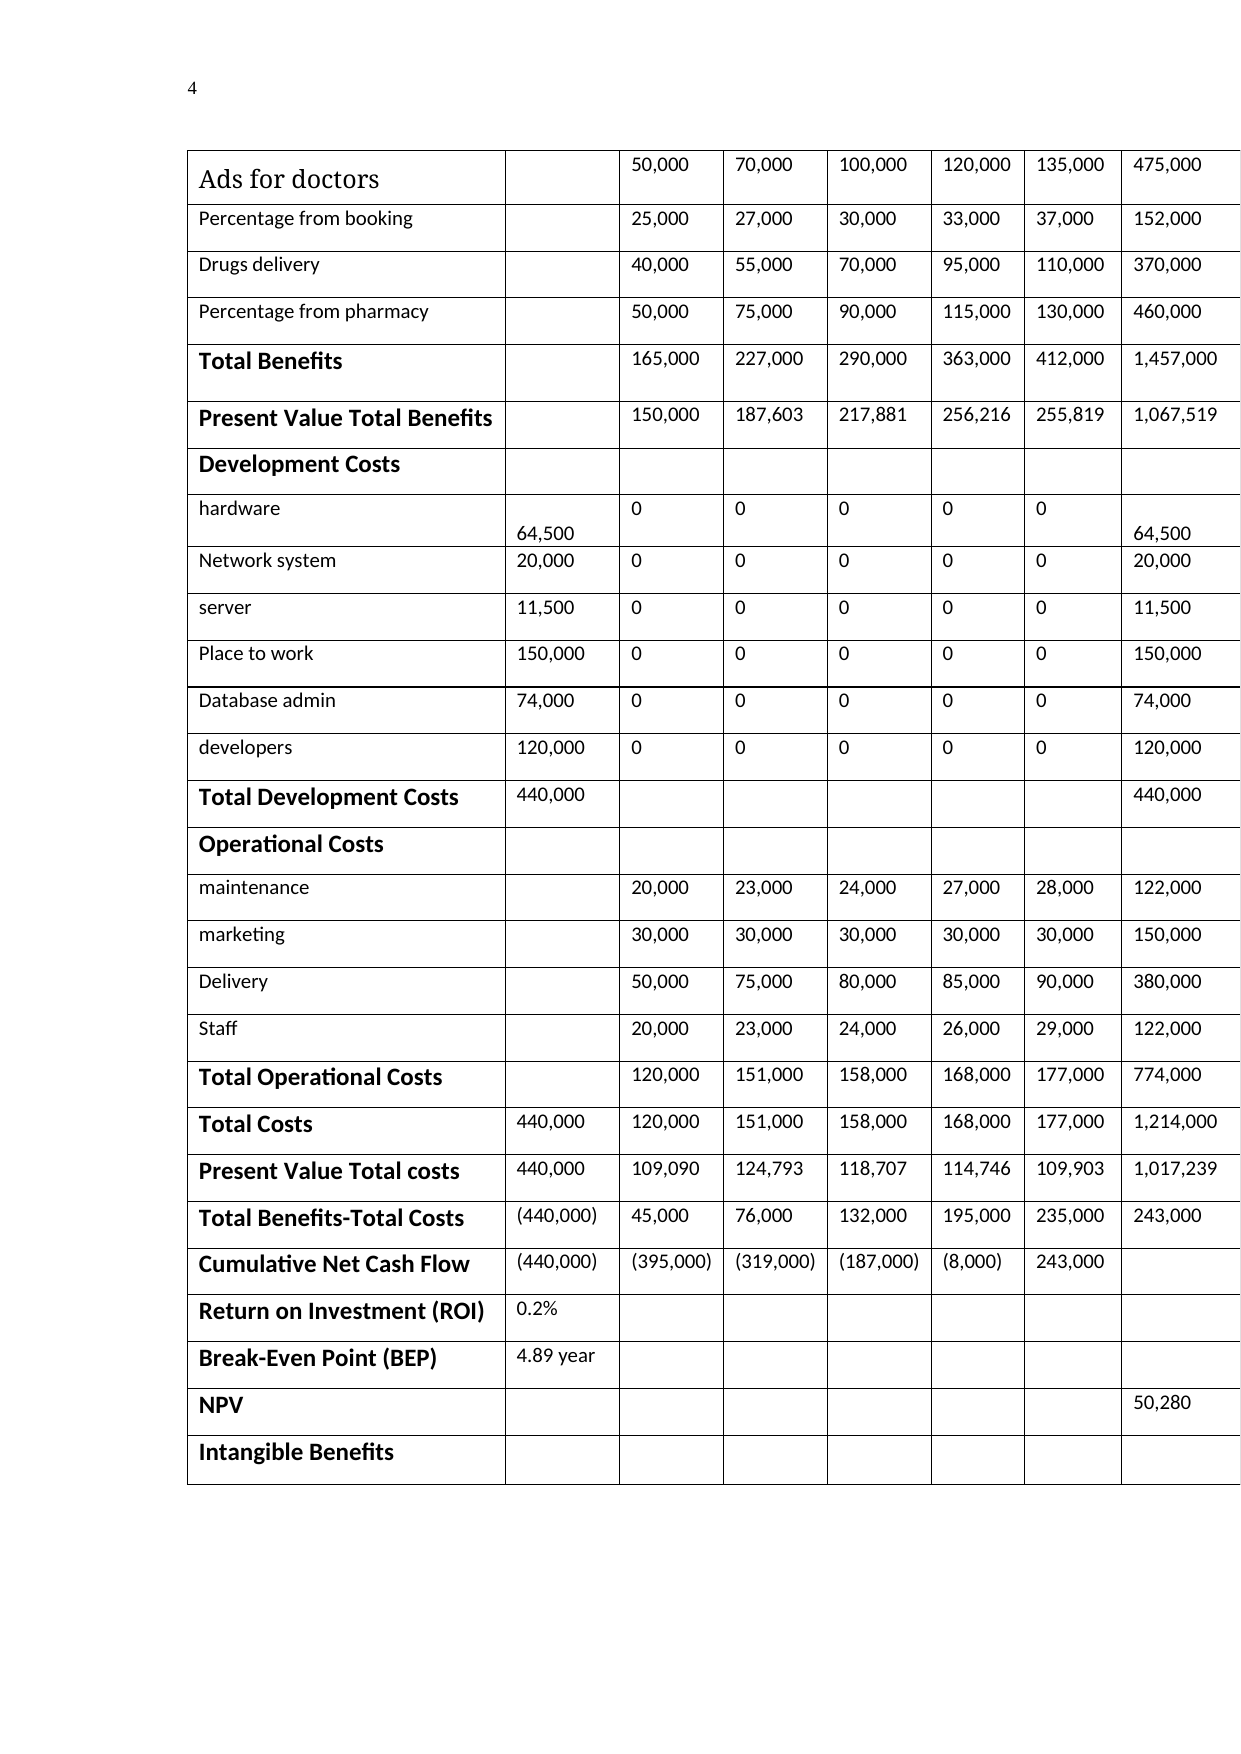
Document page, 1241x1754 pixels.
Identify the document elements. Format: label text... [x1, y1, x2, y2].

table_cell 90,000 [828, 298, 931, 344]
table_cell 1,067,519 [1122, 402, 1240, 447]
table_cell 177,000 [1025, 1062, 1121, 1107]
table_cell 64,500 [506, 495, 619, 546]
table_cell 243,000 [1025, 1249, 1121, 1294]
table_cell Delivery [188, 968, 505, 1014]
table_cell 90,000 [1025, 968, 1121, 1014]
table_cell 122,000 [1122, 1015, 1240, 1061]
table_cell 0 [828, 688, 931, 733]
table_cell 0 [620, 734, 723, 780]
table_cell hardware [188, 495, 505, 546]
table_cell [1025, 1389, 1121, 1435]
table_cell 75,000 [724, 968, 827, 1014]
table_cell [724, 828, 827, 873]
table_cell [506, 205, 619, 251]
table_cell [932, 1436, 1024, 1484]
table_cell 23,000 [724, 1015, 827, 1061]
table_cell [1025, 828, 1121, 873]
table_cell [1025, 1436, 1121, 1484]
table_cell 0 [1025, 495, 1121, 546]
table_cell [620, 1436, 723, 1484]
table_cell 11,500 [1122, 594, 1240, 639]
table_cell [1122, 1295, 1240, 1341]
table_cell 40,000 [620, 252, 723, 297]
table_cell 187,603 [724, 402, 827, 447]
table_cell 24,000 [828, 1015, 931, 1061]
table_cell Percentage from booking [188, 205, 505, 251]
table_cell 460,000 [1122, 298, 1240, 344]
table_cell 0 [932, 594, 1024, 639]
table_cell 380,000 [1122, 968, 1240, 1014]
table_cell 20,000 [1122, 547, 1240, 593]
table_cell 774,000 [1122, 1062, 1240, 1107]
table_cell Total Development Costs [188, 781, 505, 827]
table_cell 120,000 [620, 1062, 723, 1107]
table_cell 50,280 [1122, 1389, 1240, 1435]
table_cell 195,000 [932, 1202, 1024, 1248]
table_cell 50,000 [620, 298, 723, 344]
table_cell 75,000 [724, 298, 827, 344]
table_cell 70,000 [828, 252, 931, 297]
table_cell [506, 298, 619, 344]
table_cell 100,000 [828, 151, 931, 204]
table_cell Intangible Benefits [188, 1436, 505, 1484]
table_cell [724, 1436, 827, 1484]
table_cell 30,000 [932, 921, 1024, 967]
table_cell 45,000 [620, 1202, 723, 1248]
table_cell 151,000 [724, 1062, 827, 1107]
table_cell 168,000 [932, 1108, 1024, 1154]
table_cell 0 [724, 495, 827, 546]
table_cell 0 [828, 495, 931, 546]
table_cell [828, 781, 931, 827]
table_cell 50,000 [620, 151, 723, 204]
table_cell [1025, 781, 1121, 827]
table_cell 0 [724, 641, 827, 686]
table_cell [724, 1342, 827, 1388]
table_cell 74,000 [1122, 688, 1240, 733]
table_cell Staff [188, 1015, 505, 1061]
table_cell 0 [724, 734, 827, 780]
table_cell Cumulative Net Cash Flow [188, 1249, 505, 1294]
table_cell 118,707 [828, 1155, 931, 1201]
table_cell 0 [620, 495, 723, 546]
table_cell 1,017,239 [1122, 1155, 1240, 1201]
table_cell [506, 151, 619, 204]
table_cell 20,000 [506, 547, 619, 593]
table_cell [932, 449, 1024, 494]
table_cell maintenance [188, 875, 505, 920]
table_cell Ads for doctors [188, 151, 505, 204]
table_cell 0 [828, 734, 931, 780]
table_cell [932, 1389, 1024, 1435]
table_cell 256,216 [932, 402, 1024, 447]
table_cell [1122, 449, 1240, 494]
table_cell 120,000 [932, 151, 1024, 204]
table_cell 168,000 [932, 1062, 1024, 1107]
table_cell [506, 921, 619, 967]
table_cell [620, 449, 723, 494]
table_cell 0 [724, 547, 827, 593]
table_cell 29,000 [1025, 1015, 1121, 1061]
table_cell [828, 1389, 931, 1435]
table_cell Total Benefits [188, 345, 505, 401]
table_cell 95,000 [932, 252, 1024, 297]
table_cell Place to work [188, 641, 505, 686]
table_cell 0 [828, 594, 931, 639]
table_cell Development Costs [188, 449, 505, 494]
table_cell 440,000 [506, 781, 619, 827]
table_cell NPV [188, 1389, 505, 1435]
table_cell 0 [932, 641, 1024, 686]
table_cell 150,000 [1122, 641, 1240, 686]
table_cell 11,500 [506, 594, 619, 639]
table_cell 120,000 [506, 734, 619, 780]
table_cell Drugs delivery [188, 252, 505, 297]
table_cell 0 [932, 688, 1024, 733]
table_cell 440,000 [506, 1108, 619, 1154]
table_cell 0 [620, 547, 723, 593]
table_cell 28,000 [1025, 875, 1121, 920]
table_cell [620, 1295, 723, 1341]
table_cell 85,000 [932, 968, 1024, 1014]
table_cell 0 [724, 594, 827, 639]
table_cell 30,000 [828, 205, 931, 251]
table_cell 0 [620, 641, 723, 686]
table_cell 151,000 [724, 1108, 827, 1154]
table_cell 23,000 [724, 875, 827, 920]
table_cell 50,000 [620, 968, 723, 1014]
table_cell 235,000 [1025, 1202, 1121, 1248]
table_cell 290,000 [828, 345, 931, 401]
table_cell 363,000 [932, 345, 1024, 401]
table_cell 158,000 [828, 1062, 931, 1107]
table_cell [506, 402, 619, 447]
table_cell 30,000 [724, 921, 827, 967]
table_cell [506, 449, 619, 494]
table_cell 132,000 [828, 1202, 931, 1248]
table_cell (187,000) [828, 1249, 931, 1294]
table_cell 124,793 [724, 1155, 827, 1201]
table_cell 475,000 [1122, 151, 1240, 204]
table_cell 120,000 [1122, 734, 1240, 780]
table_cell 217,881 [828, 402, 931, 447]
table_cell 152,000 [1122, 205, 1240, 251]
table_cell Database admin [188, 688, 505, 733]
table_cell 0 [1025, 594, 1121, 639]
table_cell 255,819 [1025, 402, 1121, 447]
table_cell 70,000 [724, 151, 827, 204]
table_cell 243,000 [1122, 1202, 1240, 1248]
table_cell 412,000 [1025, 345, 1121, 401]
table_cell 440,000 [1122, 781, 1240, 827]
table_cell 109,903 [1025, 1155, 1121, 1201]
table_cell [506, 968, 619, 1014]
table_cell 177,000 [1025, 1108, 1121, 1154]
table_cell [1122, 1436, 1240, 1484]
table_cell 25,000 [620, 205, 723, 251]
table_cell [1122, 1249, 1240, 1294]
table_cell Total Operational Costs [188, 1062, 505, 1107]
table_cell [506, 1062, 619, 1107]
table_cell 74,000 [506, 688, 619, 733]
table_cell 30,000 [1025, 921, 1121, 967]
table_cell 110,000 [1025, 252, 1121, 297]
table_cell 0 [1025, 734, 1121, 780]
table_cell 55,000 [724, 252, 827, 297]
table_cell 76,000 [724, 1202, 827, 1248]
table_cell (319,000) [724, 1249, 827, 1294]
table_cell (440,000) [506, 1249, 619, 1294]
table_cell server [188, 594, 505, 639]
table_cell Break-Even Point (BEP) [188, 1342, 505, 1388]
table_cell 150,000 [506, 641, 619, 686]
table_cell [1025, 1342, 1121, 1388]
table_cell 0 [828, 547, 931, 593]
table_cell 109,090 [620, 1155, 723, 1201]
table_cell [932, 781, 1024, 827]
table_cell [1025, 449, 1121, 494]
table_cell 130,000 [1025, 298, 1121, 344]
table_cell 80,000 [828, 968, 931, 1014]
table_cell [506, 875, 619, 920]
table_cell Present Value Total Benefits [188, 402, 505, 447]
table_cell 370,000 [1122, 252, 1240, 297]
table_cell 27,000 [724, 205, 827, 251]
table_cell marketing [188, 921, 505, 967]
table_cell 30,000 [620, 921, 723, 967]
table_cell 0 [932, 547, 1024, 593]
table_cell [828, 1436, 931, 1484]
table_cell Percentage from pharmacy [188, 298, 505, 344]
table_cell [620, 828, 723, 873]
table_cell [932, 1295, 1024, 1341]
table_cell 0 [932, 495, 1024, 546]
table_cell 0 [1025, 688, 1121, 733]
table_cell [506, 1389, 619, 1435]
table_cell [828, 1342, 931, 1388]
table_cell 440,000 [506, 1155, 619, 1201]
table_cell [724, 1295, 827, 1341]
table_cell 0 [620, 688, 723, 733]
table_cell Total Benefits-Total Costs [188, 1202, 505, 1248]
table_cell [724, 1389, 827, 1435]
table_cell 122,000 [1122, 875, 1240, 920]
table_cell [932, 1342, 1024, 1388]
table_cell 26,000 [932, 1015, 1024, 1061]
table_cell Operational Costs [188, 828, 505, 873]
table_cell Total Costs [188, 1108, 505, 1154]
table_cell 0 [724, 688, 827, 733]
table_cell [1122, 1342, 1240, 1388]
table_cell [828, 1295, 931, 1341]
table_cell [828, 828, 931, 873]
table_cell (8,000) [932, 1249, 1024, 1294]
table_cell [506, 345, 619, 401]
table_cell (440,000) [506, 1202, 619, 1248]
table_cell 1,214,000 [1122, 1108, 1240, 1154]
table_cell [932, 828, 1024, 873]
table_cell 150,000 [620, 402, 723, 447]
table_cell Present Value Total costs [188, 1155, 505, 1201]
table_cell 24,000 [828, 875, 931, 920]
table_cell [1122, 828, 1240, 873]
table_cell 158,000 [828, 1108, 931, 1154]
table_cell 64,500 [1122, 495, 1240, 546]
table_cell [506, 1015, 619, 1061]
table_cell 27,000 [932, 875, 1024, 920]
table_cell [828, 449, 931, 494]
table_cell 165,000 [620, 345, 723, 401]
table_cell 0 [620, 594, 723, 639]
table_cell [1025, 1295, 1121, 1341]
table_cell 115,000 [932, 298, 1024, 344]
table_cell Return on Investment (ROI) [188, 1295, 505, 1341]
table_cell 1,457,000 [1122, 345, 1240, 401]
table_cell 4.89 year [506, 1342, 619, 1388]
table_cell 0 [828, 641, 931, 686]
table_cell 150,000 [1122, 921, 1240, 967]
table_cell [620, 1342, 723, 1388]
table_cell 20,000 [620, 875, 723, 920]
table_cell 37,000 [1025, 205, 1121, 251]
table_cell [506, 1436, 619, 1484]
table_cell 0 [1025, 641, 1121, 686]
table_cell 30,000 [828, 921, 931, 967]
table_cell 0 [932, 734, 1024, 780]
table_cell (395,000) [620, 1249, 723, 1294]
table_cell 114,746 [932, 1155, 1024, 1201]
table_cell 0 [1025, 547, 1121, 593]
table_cell 120,000 [620, 1108, 723, 1154]
table_cell 0.2% [506, 1295, 619, 1341]
table_cell developers [188, 734, 505, 780]
table_cell [506, 828, 619, 873]
table_cell 20,000 [620, 1015, 723, 1061]
table_cell Network system [188, 547, 505, 593]
table_cell [506, 252, 619, 297]
table_cell 33,000 [932, 205, 1024, 251]
table_cell 135,000 [1025, 151, 1121, 204]
table_cell 227,000 [724, 345, 827, 401]
table_cell [620, 781, 723, 827]
table_cell [724, 449, 827, 494]
table_cell [724, 781, 827, 827]
table_cell [620, 1389, 723, 1435]
